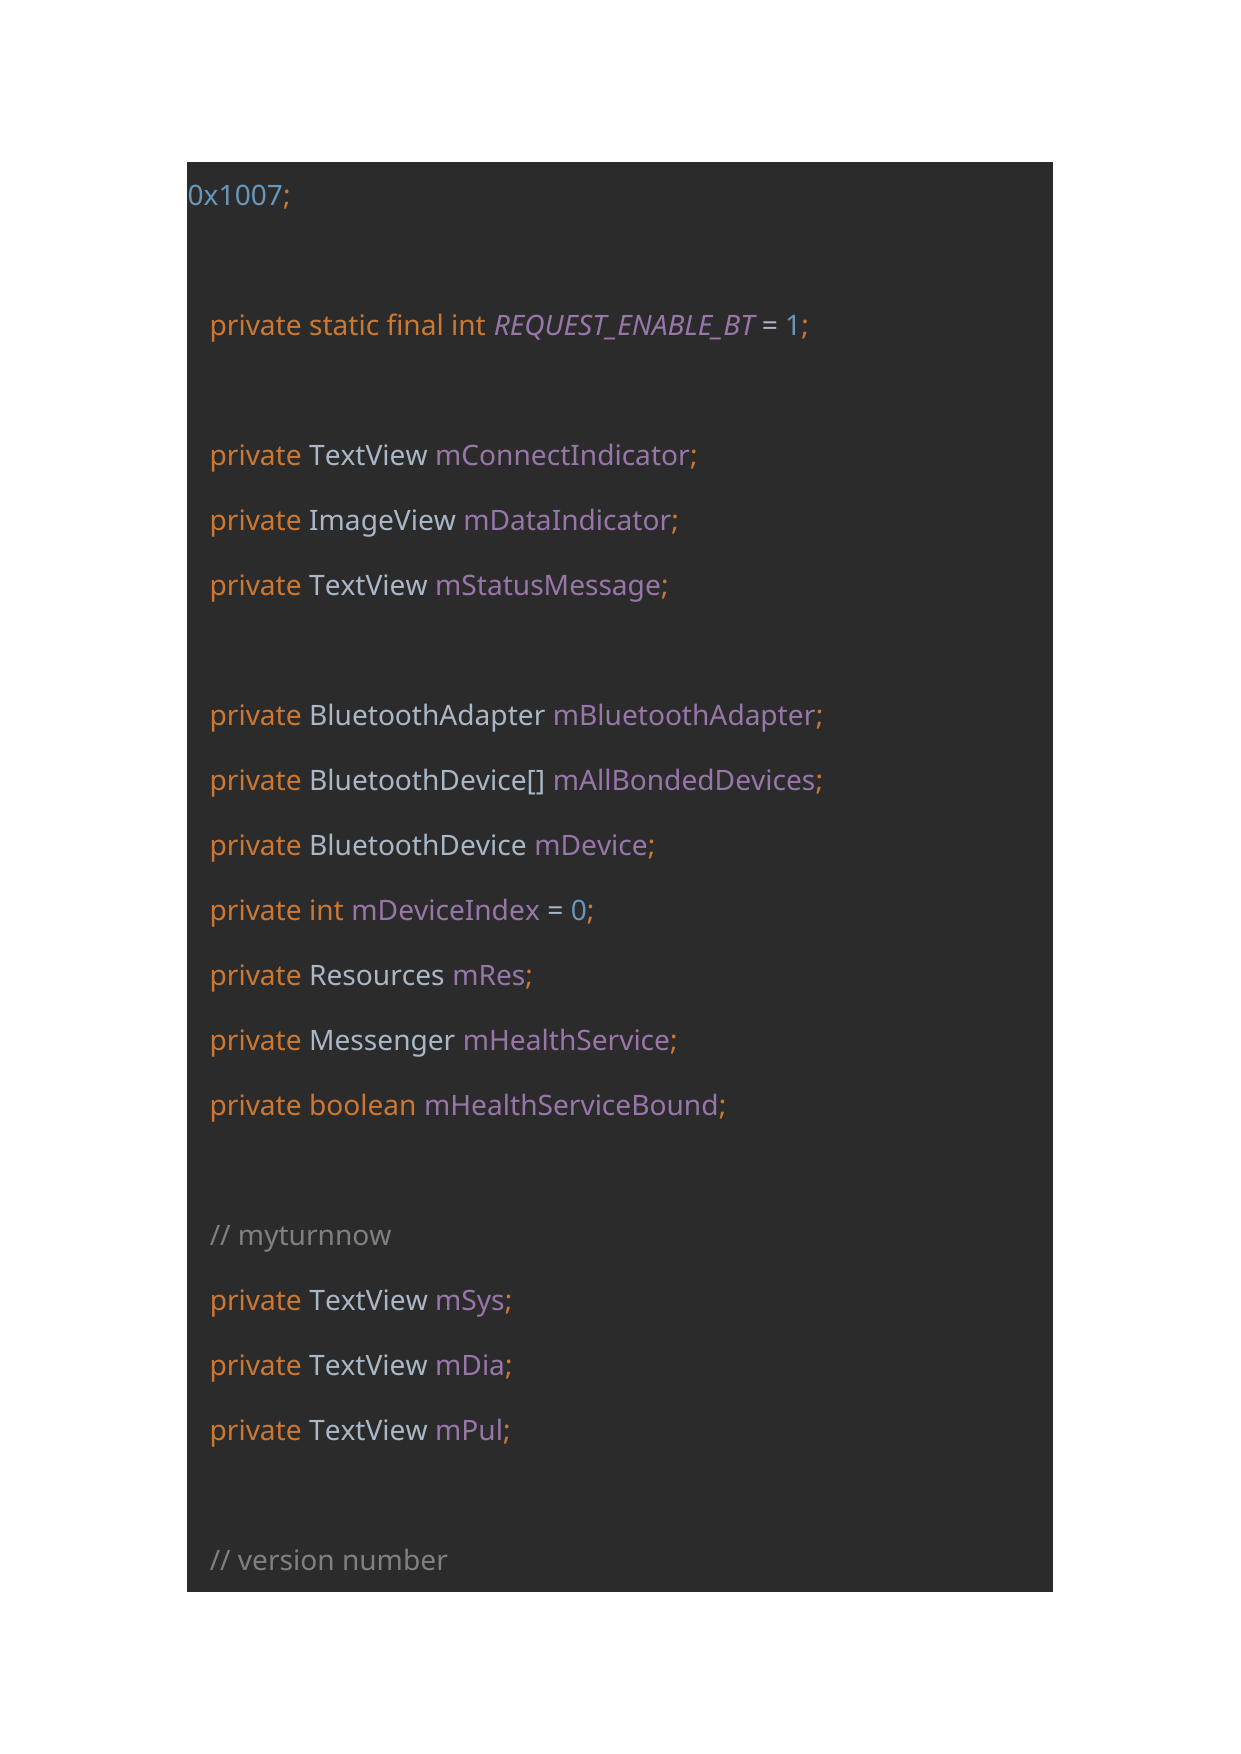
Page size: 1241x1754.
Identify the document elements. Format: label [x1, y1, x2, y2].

text [187, 162, 1053, 1592]
